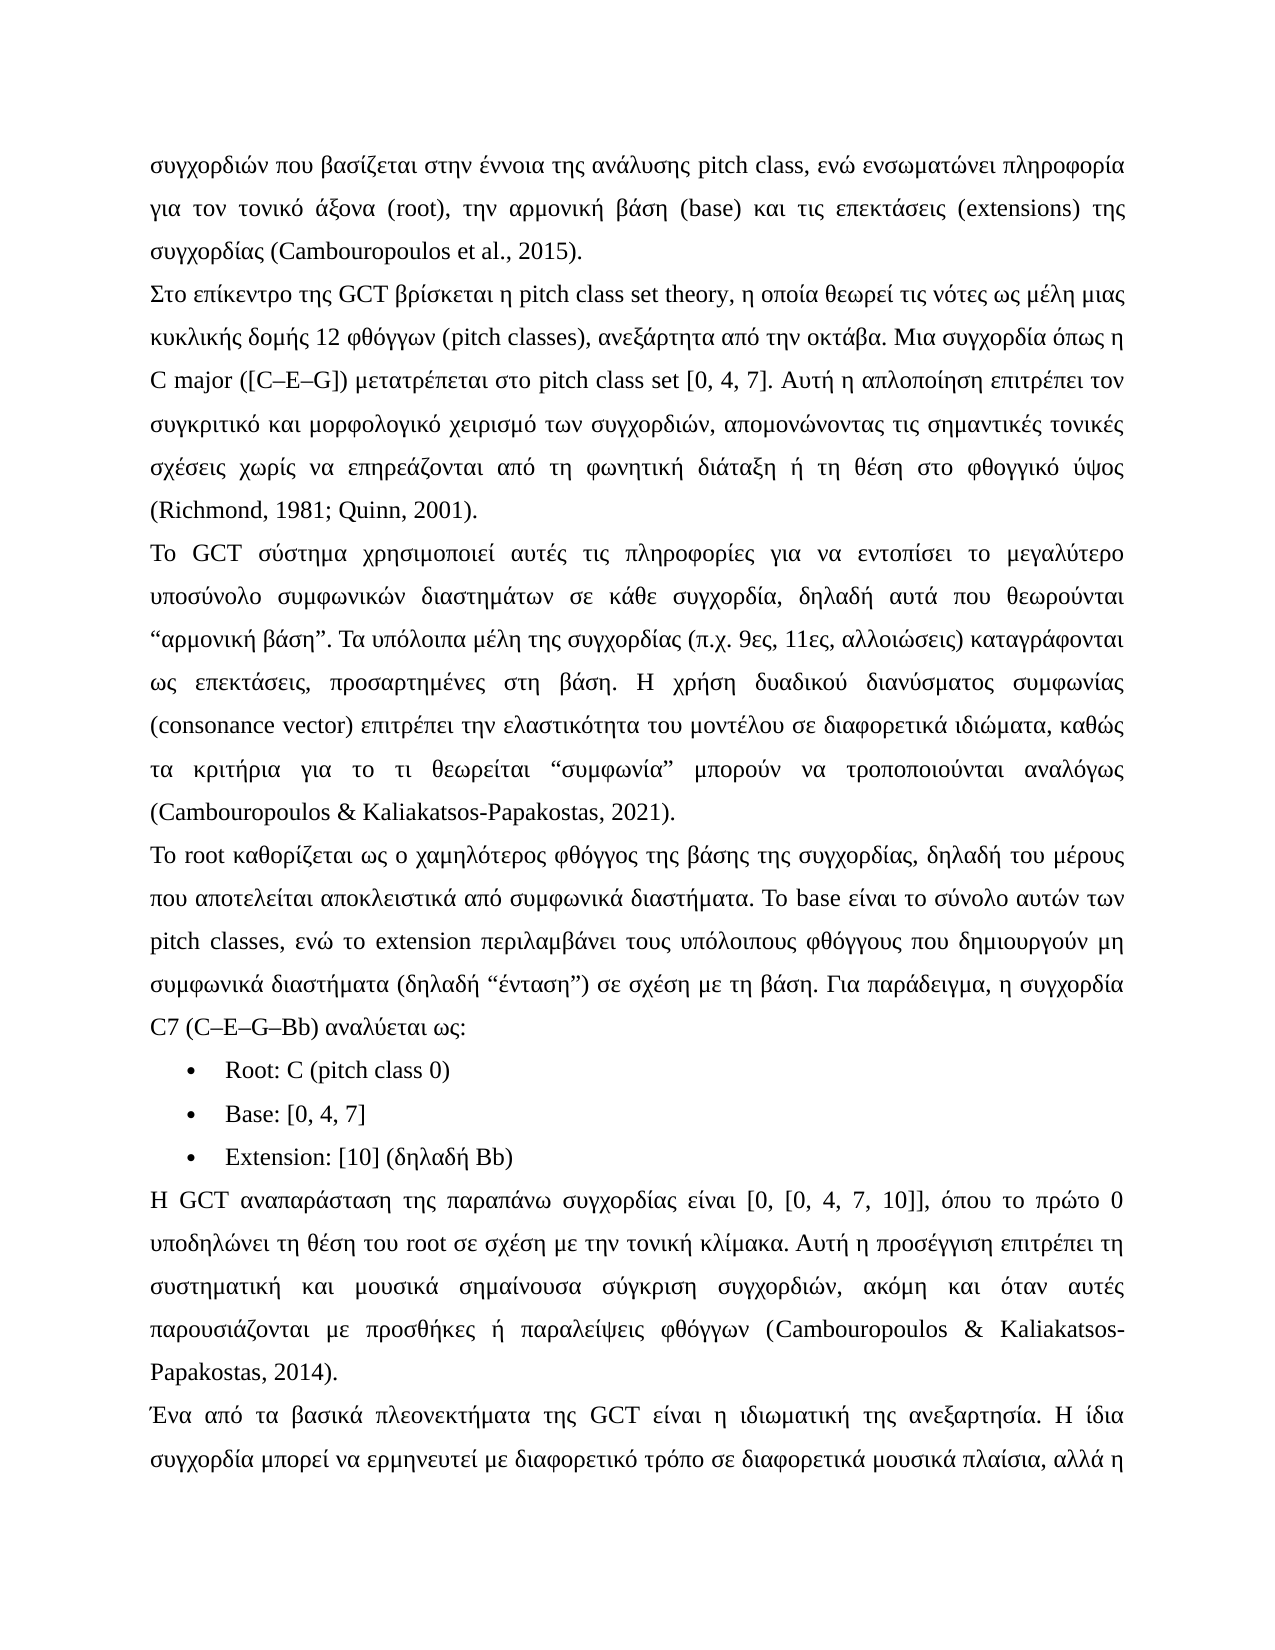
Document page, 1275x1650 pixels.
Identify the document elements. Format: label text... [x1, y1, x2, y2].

list Base: [0, 4, 7] [187, 1099, 1125, 1127]
text Το root καθορίζεται ως ο χαμηλότερος φθόγγος της βάσης της συγχορδίας, δηλαδή του μέρους που αποτελείται αποκλειστικά από συμφωνικά διαστήματα. Το base είναι το σύνολο αυτών των pitch classes, ενώ το extension περιλαμβάνει τους υπόλοιπους φθόγγους που δημιουργούν μη συμφωνικά διαστήματα (δηλαδή “ένταση”) σε σχέση με τη βάση. Για παράδειγμα, η συγχορδία C7 (C–E–G–Bb) αναλύεται ως: [150, 840, 1125, 1041]
list Root: C (pitch class 0) [187, 1056, 1125, 1084]
list Extension: [10] (δηλαδή Bb) [187, 1142, 1125, 1171]
text Στο επίκεντρο της GCT βρίσκεται η pitch class set theory, η οποία θεωρεί τις νότες ως μέλη μιας κυκλικής δομής 12 φθόγγων (pitch classes), ανεξάρτητα από την οκτάβα. Μια συγχορδία όπως η C major ([C–E–G]) μετατρέπεται στο pitch class set [0, 4, 7]. Αυτή η απλοποίηση επιτρέπει τον συγκριτικό και μορφολογικό χειρισμό των συγχορδιών, απομονώνοντας τις σημαντικές τονικές σχέσεις χωρίς να επηρεάζονται από τη φωνητική διάταξη ή τη θέση στο φθογγικό ύψος (Richmond, 1981; Quinn, 2001). [150, 279, 1125, 524]
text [150, 150, 1125, 265]
text Η GCT αναπαράσταση της παραπάνω συγχορδίας είναι [0, [0, 4, 7, 10]], όπου το πρώτο 0 υποδηλώνει τη θέση του root σε σχέση με την τονική κλίμακα. Αυτή η προσέγγιση επιτρέπει τη συστηματική και μουσικά σημαίνουσα σύγκριση συγχορδιών, ακόμη και όταν αυτές παρουσιάζονται με προσθήκες ή παραλείψεις φθόγγων (Cambouropoulos & Kaliakatsos-Papakostas, 2014). [150, 1185, 1125, 1386]
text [150, 1401, 1125, 1472]
text Το GCT σύστημα χρησιμοποιεί αυτές τις πληροφορίες για να εντοπίσει το μεγαλύτερο υποσύνολο συμφωνικών διαστημάτων σε κάθε συγχορδία, δηλαδή αυτά που θεωρούνται “αρμονική βάση”. Τα υπόλοιπα μέλη της συγχορδίας (π.χ. 9ες, 11ες, αλλοιώσεις) καταγράφονται ως επεκτάσεις, προσαρτημένες στη βάση. Η χρήση δυαδικού διανύσματος συμφωνίας (consonance vector) επιτρέπει την ελαστικότητα του μοντέλου σε διαφορετικά ιδιώματα, καθώς τα κριτήρια για το τι θεωρείται “συμφωνία” μπορούν να τροποποιούνται αναλόγως (Cambouropoulos & Kaliakatsos-Papakostas, 2021). [150, 538, 1125, 826]
